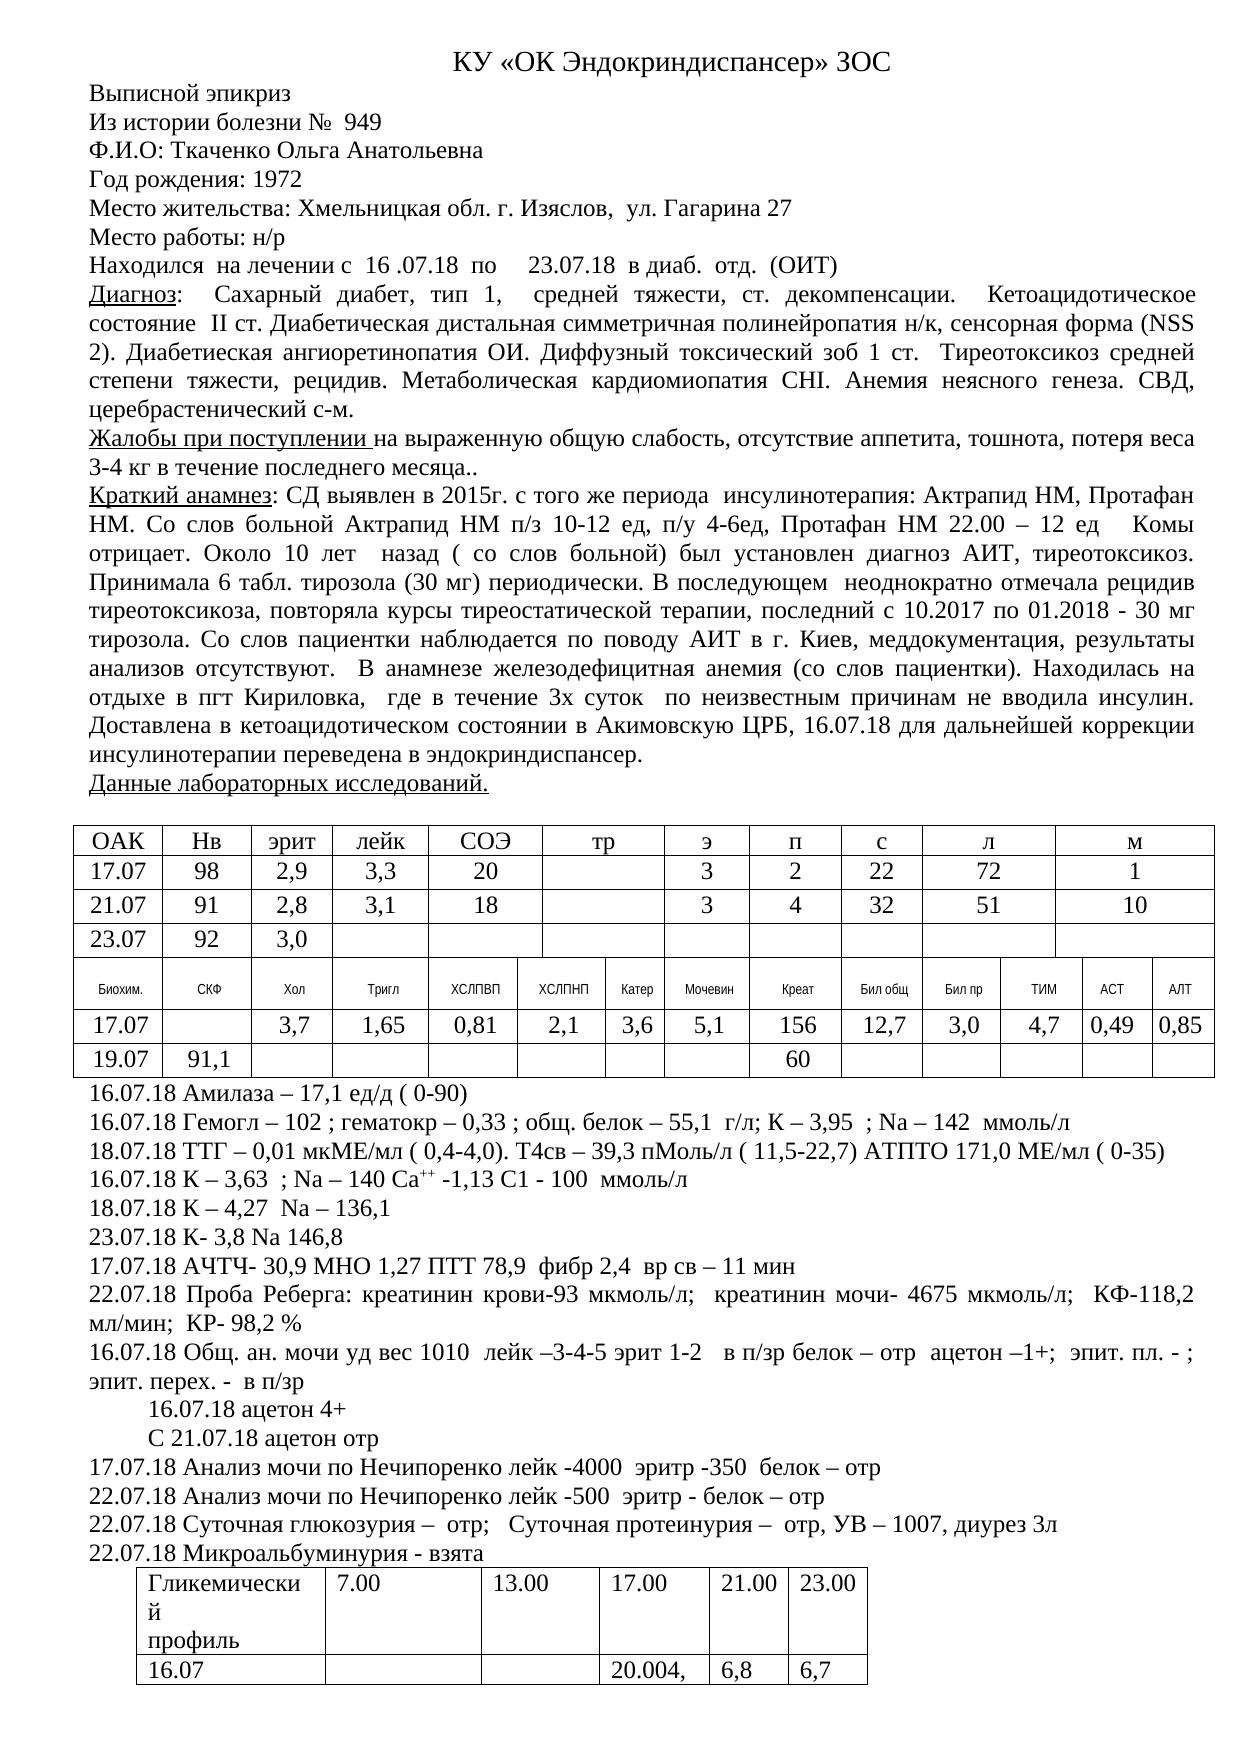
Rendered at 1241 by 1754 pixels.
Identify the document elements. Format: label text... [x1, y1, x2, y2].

table_cell ХСЛПВП [429, 958, 517, 1009]
text Место работы: н/р [89, 222, 1196, 250]
table_header лейк [333, 826, 428, 855]
table_cell 72 [923, 856, 1055, 889]
text 22.07.18 Проба Реберга: креатинин крови-93 мкмоль/л; креатинин мочи- 4675 мкмоль/л; КФ-118,2 мл/мин; КР- 98,2 % [89, 1279, 1196, 1337]
text 18.07.18 ТТГ – 0,01 мкМЕ/мл ( 0,4-4,0). Т4св – 39,3 пМоль/л ( 11,5-22,7) АТПТО 171,0 МЕ/мл ( 0-35) [89, 1136, 1196, 1164]
table_cell [1056, 924, 1214, 957]
table_cell ТИМ [1001, 958, 1082, 1009]
table_cell 19.07 [74, 1044, 162, 1077]
table_cell [665, 1044, 749, 1077]
table_cell 2,8 [252, 890, 332, 923]
text Место жительства: Хмельницкая обл. г. Изяслов, ул. Гагарина 27 [89, 193, 1196, 222]
table_cell 3,1 [333, 890, 428, 923]
table_cell 12,7 [842, 1010, 922, 1043]
table_cell 6,7 [789, 1655, 867, 1684]
table_header э [665, 826, 749, 855]
table_header СОЭ [429, 826, 542, 855]
table_cell 91 [163, 890, 251, 923]
table_cell 3,0 [923, 1010, 1000, 1043]
text Год рождения: 1972 [89, 164, 1196, 193]
table_cell 18 [429, 890, 542, 923]
table_cell Бил общ [842, 958, 922, 1009]
table_cell 0,81 [429, 1010, 517, 1043]
table_header ОАК [74, 826, 162, 855]
table_cell 92 [163, 924, 251, 957]
table_cell [543, 924, 664, 957]
table_cell 23.07 [74, 924, 162, 957]
table_cell [482, 1655, 599, 1684]
table_cell 98 [163, 856, 251, 889]
table_cell [1083, 1044, 1152, 1077]
table_cell 3,7 [252, 1010, 332, 1043]
table_cell 32 [842, 890, 922, 923]
table_cell [333, 924, 428, 957]
table_cell [252, 1044, 332, 1077]
table_cell 2 [750, 856, 841, 889]
table_cell [333, 1044, 428, 1077]
text Краткий анамнез: СД выявлен в 2015г. с того же периода инсулинотерапия: Актрапид НМ, Протафан НМ. Со слов больной Актрапид НМ п/з 10-12 ед, п/у 4-6ед, Протафан НМ 22.00 – 12 ед Комы отрицает. Около 10 лет назад ( со слов больной) был установлен диагноз АИТ, тиреотоксикоз. Принимала 6 табл. тирозола (30 мг) периодически. В последующем неоднократно отмечала рецидив тиреотоксикоза, повторяла курсы тиреостатической терапии, последний с 10.2017 по 01.2018 - 30 мг тирозола. Со слов пациентки наблюдается по поводу АИТ в г. Киев, меддокументация, результаты анализов отсутствуют. В анамнезе железодефицитная анемия (со слов пациентки). Находилась на отдыхе в пгт Кириловка, где в течение 3х суток по неизвестным причинам не вводила инсулин. Доставлена в кетоацидотическом состоянии в Акимовскую ЦРБ, 16.07.18 для дальнейшей коррекции инсулинотерапии переведена в эндокриндиспансер. [89, 480, 1196, 768]
table_header эрит [252, 826, 332, 855]
table_header Нв [163, 826, 251, 855]
table_cell Катер [606, 958, 664, 1009]
text С 21.07.18 ацетон отр [148, 1423, 1196, 1452]
table_cell 1 [1056, 856, 1214, 889]
table_header 21.00 [710, 1568, 788, 1654]
table_cell 22 [842, 856, 922, 889]
table_cell 2,9 [252, 856, 332, 889]
table_cell 3 [665, 890, 749, 923]
subtitle 16.07.18 Общ. ан. мочи уд вес 1010 лейк –3-4-5 эрит 1-2 в п/зр белок – отр ацетон –1+; эпит. пл. - ; эпит. перех. - в п/зр [89, 1337, 1196, 1394]
table_cell 5,1 [665, 1010, 749, 1043]
subtitle Из истории болезни № 949 [89, 107, 1196, 135]
text 23.07.18 К- 3,8 Na 146,8 [89, 1222, 1196, 1251]
table_header 7.00 [326, 1568, 481, 1654]
text 16.07.18 ацетон 4+ [148, 1394, 1196, 1423]
table_cell 3 [665, 856, 749, 889]
table_cell Биохим. [74, 958, 162, 1009]
table_header тр [543, 826, 664, 855]
table_cell [543, 890, 664, 923]
text Данные лабораторных исследований. [89, 768, 1196, 797]
table_cell [429, 1044, 517, 1077]
table_cell [606, 1044, 664, 1077]
table_cell 3,3 [333, 856, 428, 889]
text 22.07.18 Суточная глюкозурия – отр; Суточная протеинурия – отр, УВ – 1007, диурез 3л [89, 1509, 1196, 1538]
table_cell 3,6 [606, 1010, 664, 1043]
table_cell Бил пр [923, 958, 1000, 1009]
text 17.07.18 Анализ мочи по Нечипоренко лейк -4000 эритр -350 белок – отр [89, 1452, 1196, 1481]
table_cell [923, 1044, 1000, 1077]
table_cell 6,8 [710, 1655, 788, 1684]
table_cell 16.07 [137, 1655, 325, 1684]
text 16.07.18 Гемогл – 102 ; гематокр – 0,33 ; общ. белок – 55,1 г/л; К – 3,95 ; Nа – 142 ммоль/л [89, 1107, 1196, 1136]
table_cell 3,0 [252, 924, 332, 957]
table_header с [842, 826, 922, 855]
table_cell Тригл [333, 958, 428, 1009]
text 17.07.18 АЧТЧ- 30,9 МНО 1,27 ПТТ 78,9 фибр 2,4 вр св – 11 мин [89, 1251, 1196, 1279]
table_cell [842, 924, 922, 957]
table_cell [665, 924, 749, 957]
table_cell 4,7 [1001, 1010, 1082, 1043]
table_header л [923, 826, 1055, 855]
table_cell 10 [1056, 890, 1214, 923]
text 22.07.18 Анализ мочи по Нечипоренко лейк -500 эритр - белок – отр [89, 1481, 1196, 1509]
table_cell Мочевин [665, 958, 749, 1009]
table_cell [518, 1044, 605, 1077]
table_cell 156 [750, 1010, 841, 1043]
table_cell 51 [923, 890, 1055, 923]
table_header 23.00 [789, 1568, 867, 1654]
table_cell [326, 1655, 481, 1684]
table_header м [1056, 826, 1214, 855]
table_cell Креат [750, 958, 841, 1009]
table_cell АЛТ [1153, 958, 1214, 1009]
table_cell 17.07 [74, 1010, 162, 1043]
table_cell [923, 924, 1055, 957]
table_header Гликемический профиль [137, 1568, 325, 1654]
text Диагноз: Сахарный диабет, тип 1, ст. Кетоацидотическое состояние II ст. Диабетическая дистальная симметричная полинейропатия н/к, сенсорная форма (NSS 2). Диабетиеская ангиоретинопатия ОИ. Диффузный токсический зоб 1 ст. Тиреотоксикоз средней степени тяжести, рецидив. Метаболическая кардиомиопатия СНI. Анемия неясного генеза. СВД, церебрастенический с-м. [89, 279, 1196, 423]
subtitle 22.07.18 Микроальбуминурия - взята [89, 1538, 1196, 1567]
table_cell 60 [750, 1044, 841, 1077]
table_cell 20.004,2 [600, 1655, 709, 1684]
text 16.07.18 К – 3,63 ; Nа – 140 Са++ -1,13 С1 - 100 ммоль/л [89, 1164, 1196, 1193]
table_cell 2,1 [518, 1010, 605, 1043]
table_cell АСТ [1083, 958, 1152, 1009]
table_cell [1153, 1044, 1214, 1077]
table_cell 91,1 [163, 1044, 251, 1077]
table_header п [750, 826, 841, 855]
subtitle Ф.И.О: Ткаченко Ольга Анатольевна [89, 135, 1196, 164]
table_cell 21.07 [74, 890, 162, 923]
subtitle Выписной эпикриз [89, 78, 1202, 107]
table_cell [750, 924, 841, 957]
table_cell 0,85 [1153, 1010, 1214, 1043]
text на лечении с 16 .07.18 по 23.07.18 в отд. (ОИТ) [89, 250, 1196, 279]
table_cell 20 [429, 856, 542, 889]
table_cell [163, 1010, 251, 1043]
table_header 17.00 [600, 1568, 709, 1654]
table_cell [842, 1044, 922, 1077]
table_cell СКФ [163, 958, 251, 1009]
table_cell 1,65 [333, 1010, 428, 1043]
table_cell Хол [252, 958, 332, 1009]
table_cell 17.07 [74, 856, 162, 889]
table_cell 4 [750, 890, 841, 923]
table_header 13.00 [482, 1568, 599, 1654]
text 18.07.18 К – 4,27 Na – 136,1 [89, 1193, 1196, 1222]
table_cell [429, 924, 542, 957]
table_cell [543, 856, 664, 889]
table_cell 0,49 [1083, 1010, 1152, 1043]
table_cell [1001, 1044, 1082, 1077]
text Жалобы при поступлении на выраженную общую слабость, отсутствие аппетита, тошнота, потеря веса 3-4 кг в течение последнего месяца.. [89, 423, 1196, 480]
text 16.07.18 Амилаза – 17,1 ед/д ( 0-90) [89, 1078, 1196, 1107]
table_cell ХСЛПНП [518, 958, 605, 1009]
